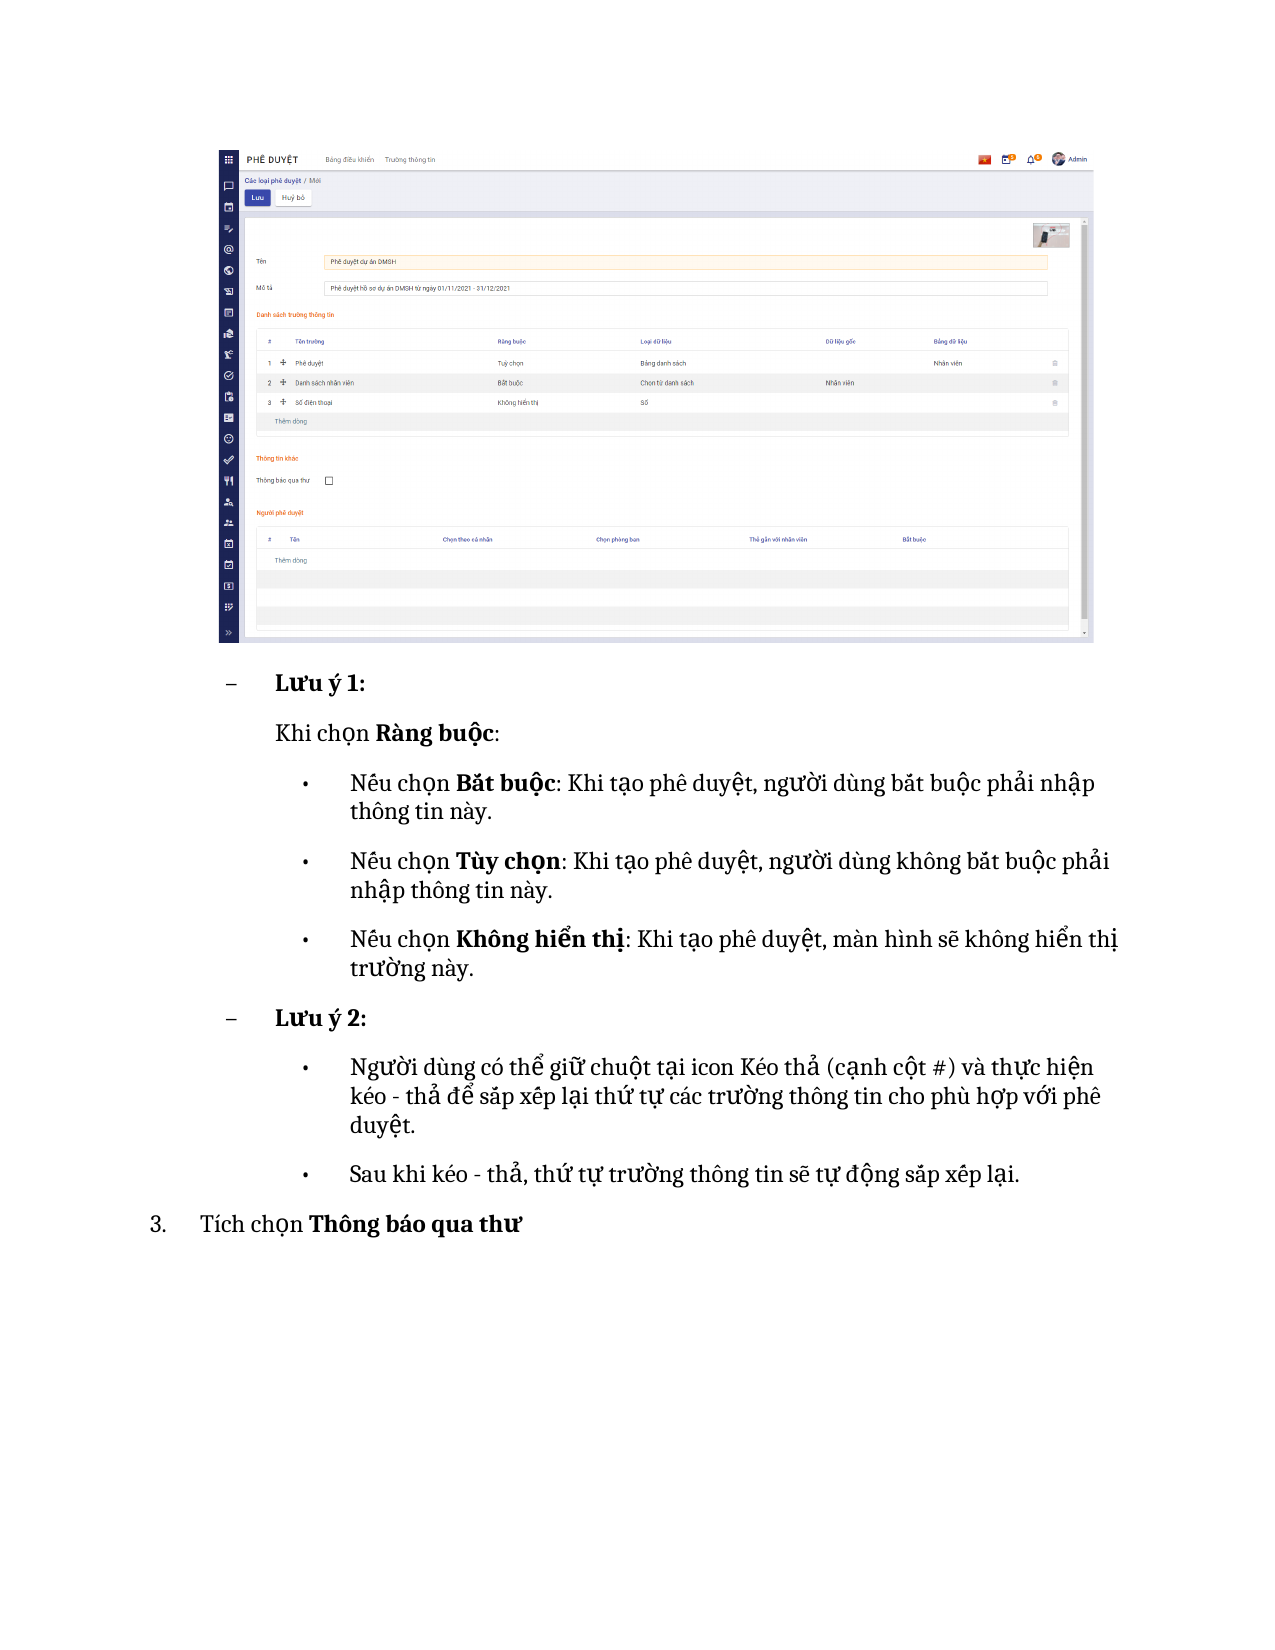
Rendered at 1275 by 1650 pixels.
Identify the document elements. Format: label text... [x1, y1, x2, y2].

picture [218, 150, 1094, 643]
list Nếu chọn Bắt buộc: Khi tạo phê duyệt, người dùng bắt buộc phải nhập thông tin này. [300, 768, 1125, 826]
list Tích chọn Thông báo qua thư [150, 1210, 1125, 1238]
list Lưu ý 1: [225, 669, 1125, 698]
list Lưu ý 2: [225, 1003, 1125, 1032]
list Người dùng có thể giữ chuột tại icon Kéo thả (cạnh cột #) và thực hiện kéo - thả để sắp xếp lại thứ tự các trường thông tin cho phù hợp với phê duyệt. [300, 1053, 1125, 1139]
list Nếu chọn Không hiển thị: Khi tạo phê duyệt, màn hình sẽ không hiển thị trường này. [300, 925, 1125, 983]
list Khi chọn Ràng buộc: [225, 719, 1125, 748]
list Nếu chọn Tùy chọn: Khi tạo phê duyệt, người dùng không bắt buộc phải nhập thông tin này. [300, 847, 1125, 904]
list Sau khi kéo - thả, thứ tự trường thông tin sẽ tự động sắp xếp lại. [300, 1160, 1125, 1189]
